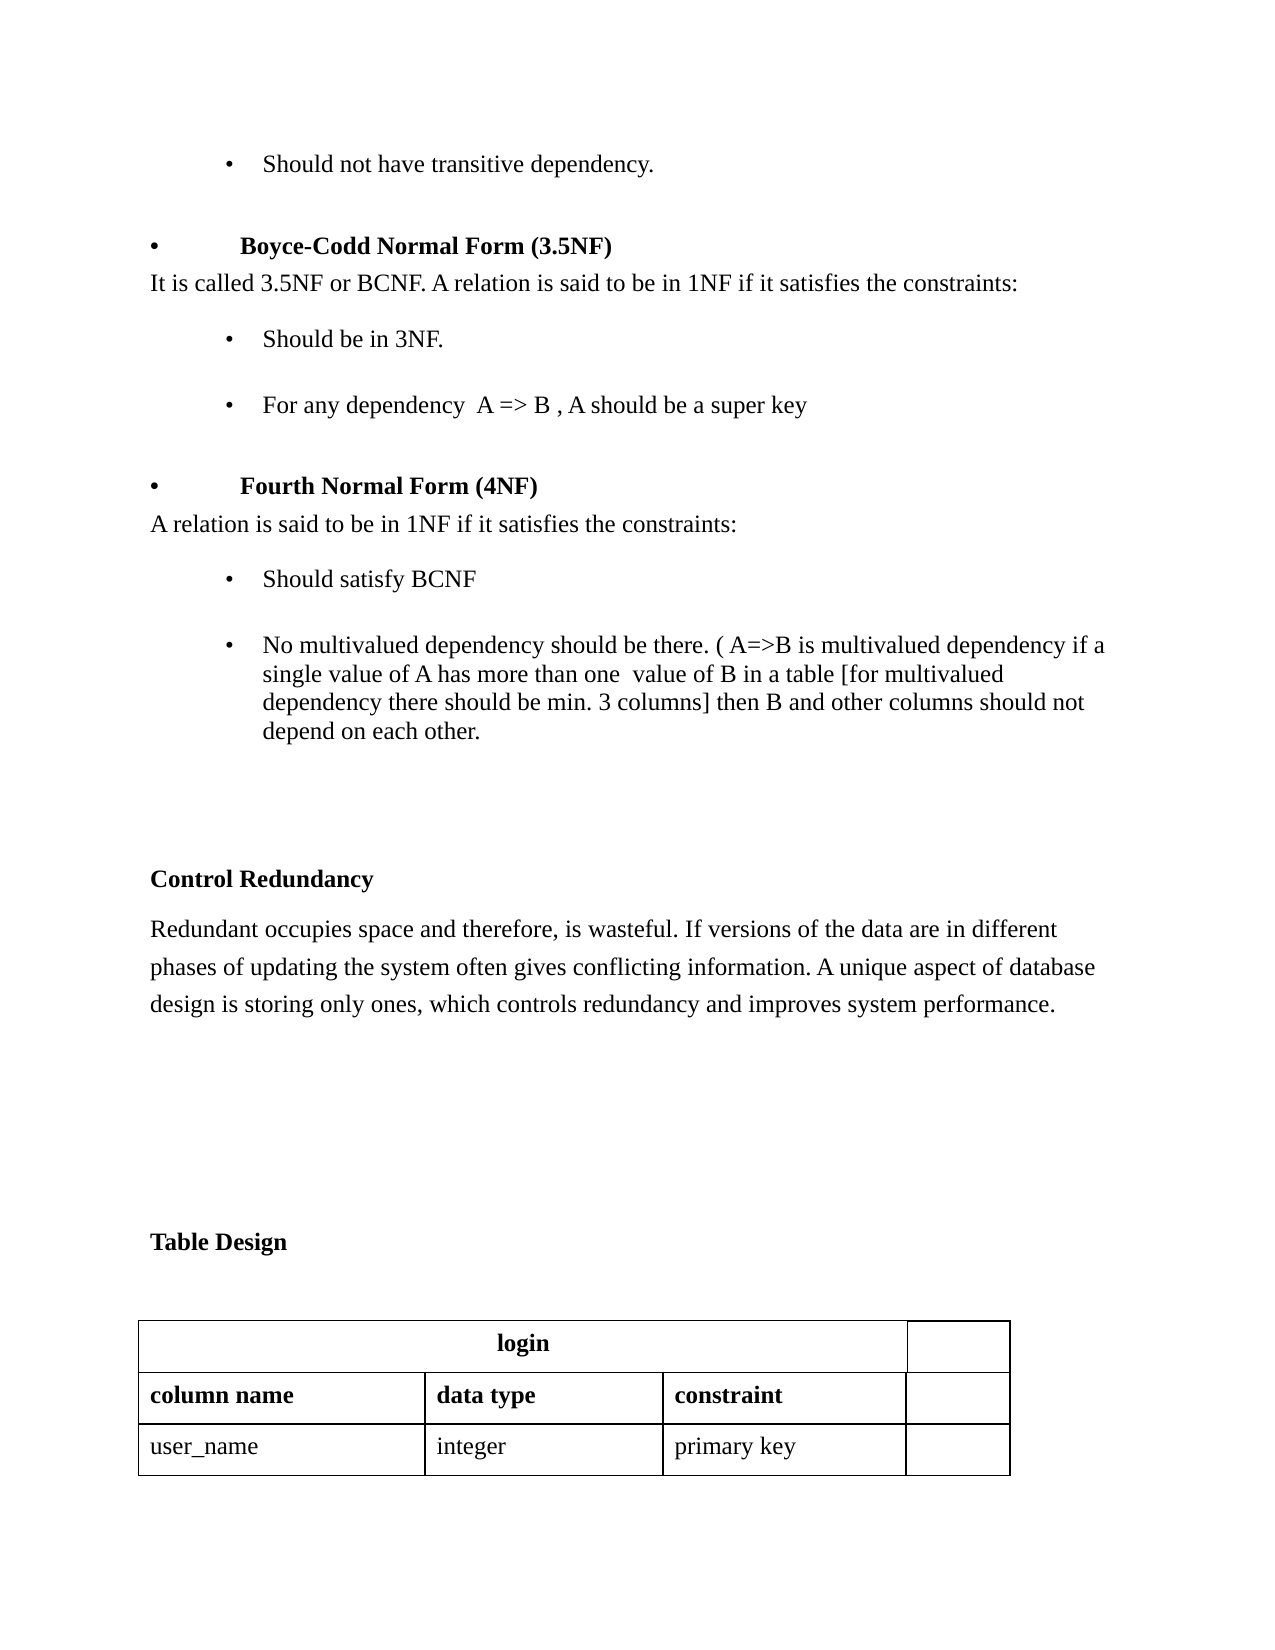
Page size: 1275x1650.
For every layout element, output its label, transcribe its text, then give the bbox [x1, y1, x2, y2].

table_cell data type [426, 1373, 662, 1423]
table_header login [139, 1321, 907, 1372]
table_cell primary key [664, 1425, 905, 1475]
table_cell [907, 1425, 1009, 1475]
table_header [908, 1322, 1009, 1372]
list For any dependency A => B , A should be a super key [225, 390, 1125, 419]
list Should be in 3NF. [225, 324, 1125, 353]
table_cell [907, 1373, 1009, 1423]
list Fourth Normal Form (4NF) [150, 465, 1125, 502]
list Boyce-Codd Normal Form (3.5NF) [150, 224, 1125, 262]
text It is called 3.5NF or BCNF. A relation is said to be in 1NF if it satisfies the constraints: [150, 262, 1125, 299]
list No multivalued dependency should be there. ( A=>B is multivalued dependency if a single value of A has more than one value of B in a table [for multivalued dependency there should be min. 3 columns] then B and other columns should not depend on each other. [225, 631, 1125, 745]
text Table Design [150, 1220, 1125, 1257]
list Should satisfy BCNF [225, 565, 1125, 593]
text A relation is said to be in 1NF if it satisfies the constraints: [150, 502, 1125, 540]
list Should not have transitive dependency. [225, 150, 1125, 178]
table_cell user_name [139, 1425, 424, 1475]
table_cell integer [426, 1425, 662, 1475]
table_cell column name [139, 1373, 424, 1423]
text Redundant occupies space and therefore, is wasteful. If versions of the data are in different phases of updating the system often gives conflicting information. A unique aspect of database design is storing only ones, which controls redundancy and improves system performance. [150, 907, 1125, 1020]
table_cell constraint [664, 1373, 905, 1423]
text Control Redundancy [150, 857, 1125, 895]
